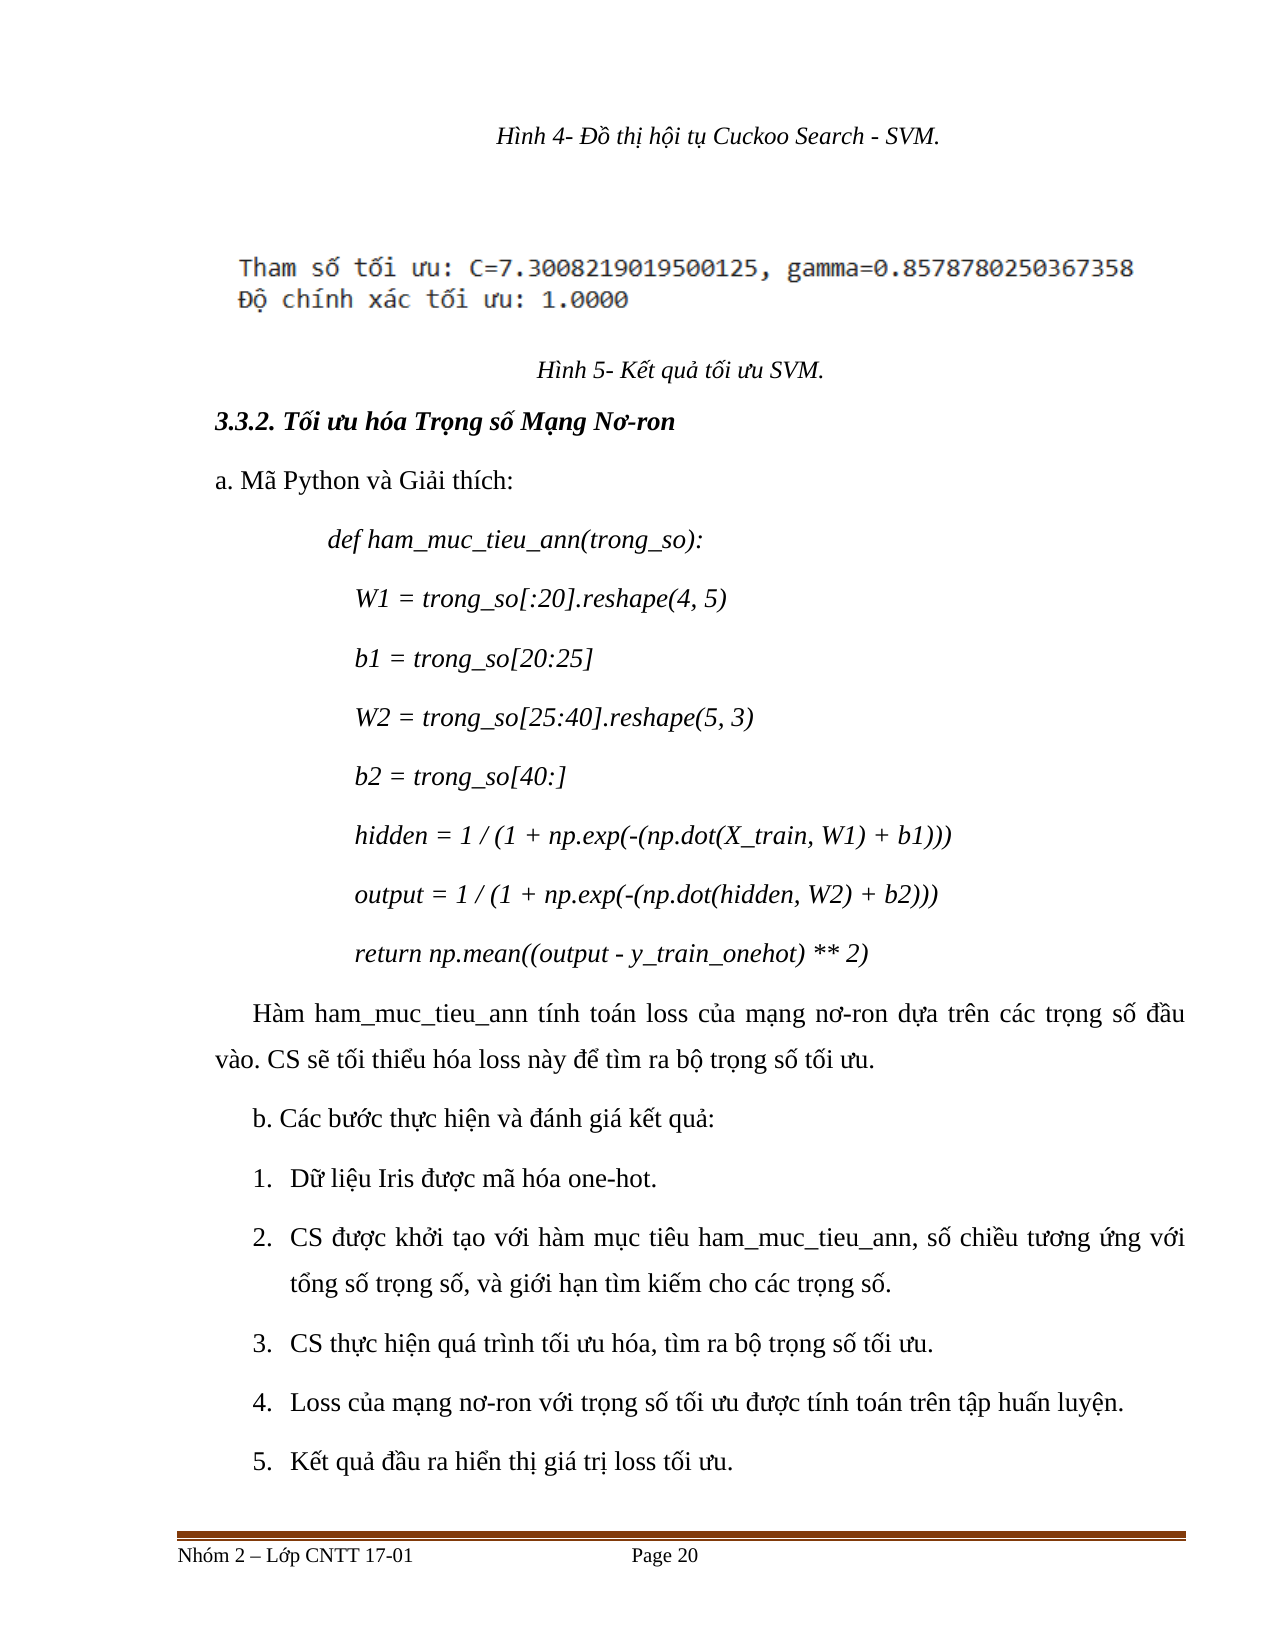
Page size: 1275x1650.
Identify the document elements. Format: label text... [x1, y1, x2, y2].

list CS được khởi tạo với hàm mục tiêu ham_muc_tieu_ann, số chiều tương ứng với tổng số trọng số, và giới hạn tìm kiếm cho các trọng số. [252, 1221, 1186, 1299]
list CS thực hiện quá trình tối ưu hóa, tìm ra bộ trọng số tối ưu. [252, 1327, 1186, 1358]
text b2 = trong_so[40:] [327, 760, 1186, 791]
text Hàm ham_muc_tieu_ann tính toán loss của mạng nơ-ron dựa trên các trọng số đầu vào. CS sẽ tối thiểu hóa loss này để tìm ra bộ trọng số tối ưu. [215, 997, 1186, 1074]
picture [214, 236, 1224, 329]
text W2 = trong_so[25:40].reshape(5, 3) [327, 701, 1186, 732]
text b. Các bước thực hiện và đánh giá kết quả: [215, 1103, 1186, 1134]
text W1 = trong_so[:20].reshape(4, 5) [327, 583, 1186, 614]
text b1 = trong_so[20:25] [327, 642, 1186, 673]
text Hình 4- Đồ thị hội tụ Cuckoo Search - SVM. [252, 121, 1186, 150]
text output = 1 / (1 + np.exp(-(np.dot(hidden, W2) + b2))) [327, 878, 1186, 909]
text def ham_muc_tieu_ann(trong_so): [327, 523, 1186, 554]
list Loss của mạng nơ-ron với trọng số tối ưu được tính toán trên tập huấn luyện. [252, 1386, 1186, 1417]
list Dữ liệu Iris được mã hóa one-hot. [252, 1162, 1186, 1193]
text return np.mean((output - y_train_onehot) ** 2) [327, 938, 1186, 969]
text a. Mã Python và Giải thích: [215, 464, 1186, 495]
text hidden = 1 / (1 + np.exp(-(np.dot(X_train, W1) + b1))) [327, 819, 1186, 850]
text Hình 5- Kết quả tối ưu SVM. [177, 356, 1186, 384]
list Kết quả đầu ra hiển thị giá trị loss tối ưu. [252, 1445, 1186, 1476]
text 3.3.2. Tối ưu hóa Trọng số Mạng Nơ-ron [215, 405, 1186, 436]
